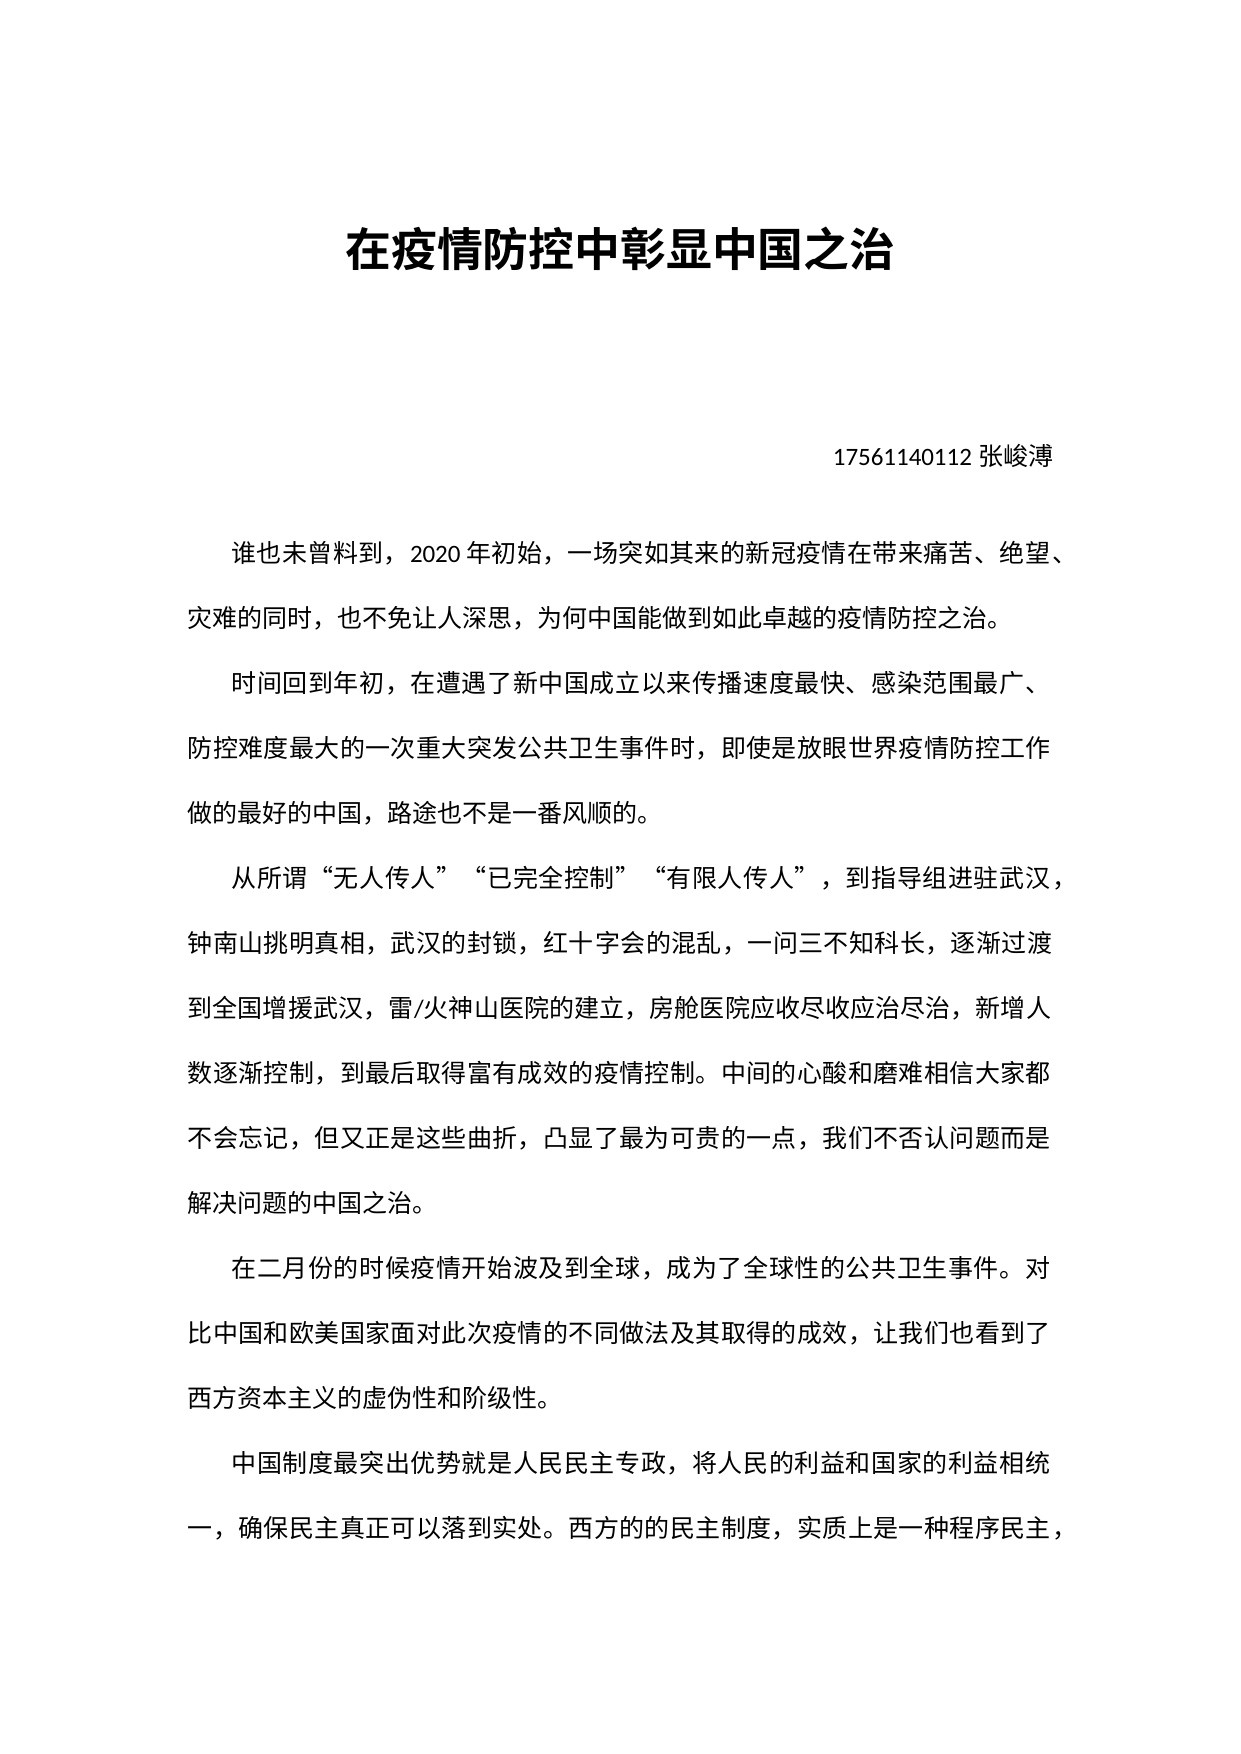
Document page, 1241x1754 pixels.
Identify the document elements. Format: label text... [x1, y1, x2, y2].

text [187, 1429, 1053, 1559]
text 17561140112 张峻溥 [187, 422, 1053, 487]
subtitle 在疫情防控中彰显中国之治 [187, 197, 1053, 295]
text 谁也未曾料到，2020年初始，一场突如其来的新冠疫情在带来痛苦、绝望、灾难的同时，也不免让人深思，为何中国能做到如此卓越的疫情防控之治。 [187, 519, 1053, 649]
text 时间回到年初，在遭遇了新中国成立以来传播速度最快、感染范围最广、防控难度最大的一次重大突发公共卫生事件时，即使是放眼世界疫情防控工作做的最好的中国，路途也不是一番风顺的。 [187, 649, 1053, 844]
text 在二月份的时候疫情开始波及到全球，成为了全球性的公共卫生事件。对比中国和欧美国家面对此次疫情的不同做法及其取得的成效，让我们也看到了西方资本主义的虚伪性和阶级性。 [187, 1234, 1053, 1429]
text 从所谓“无人传人”“已完全控制”“有限人传人”，到指导组进驻武汉，钟南山挑明真相，武汉的封锁，红十字会的混乱，一问三不知科长，逐渐过渡到全国增援武汉，雷/火神山医院的建立，房舱医院应收尽收应治尽治，新增人数逐渐控制，到最后取得富有成效的疫情控制。中间的心酸和磨难相信大家都不会忘记，但又正是这些曲折，凸显了最为可贵的一点，我们不否认问题而是解决问题的中国之治。 [187, 844, 1053, 1234]
